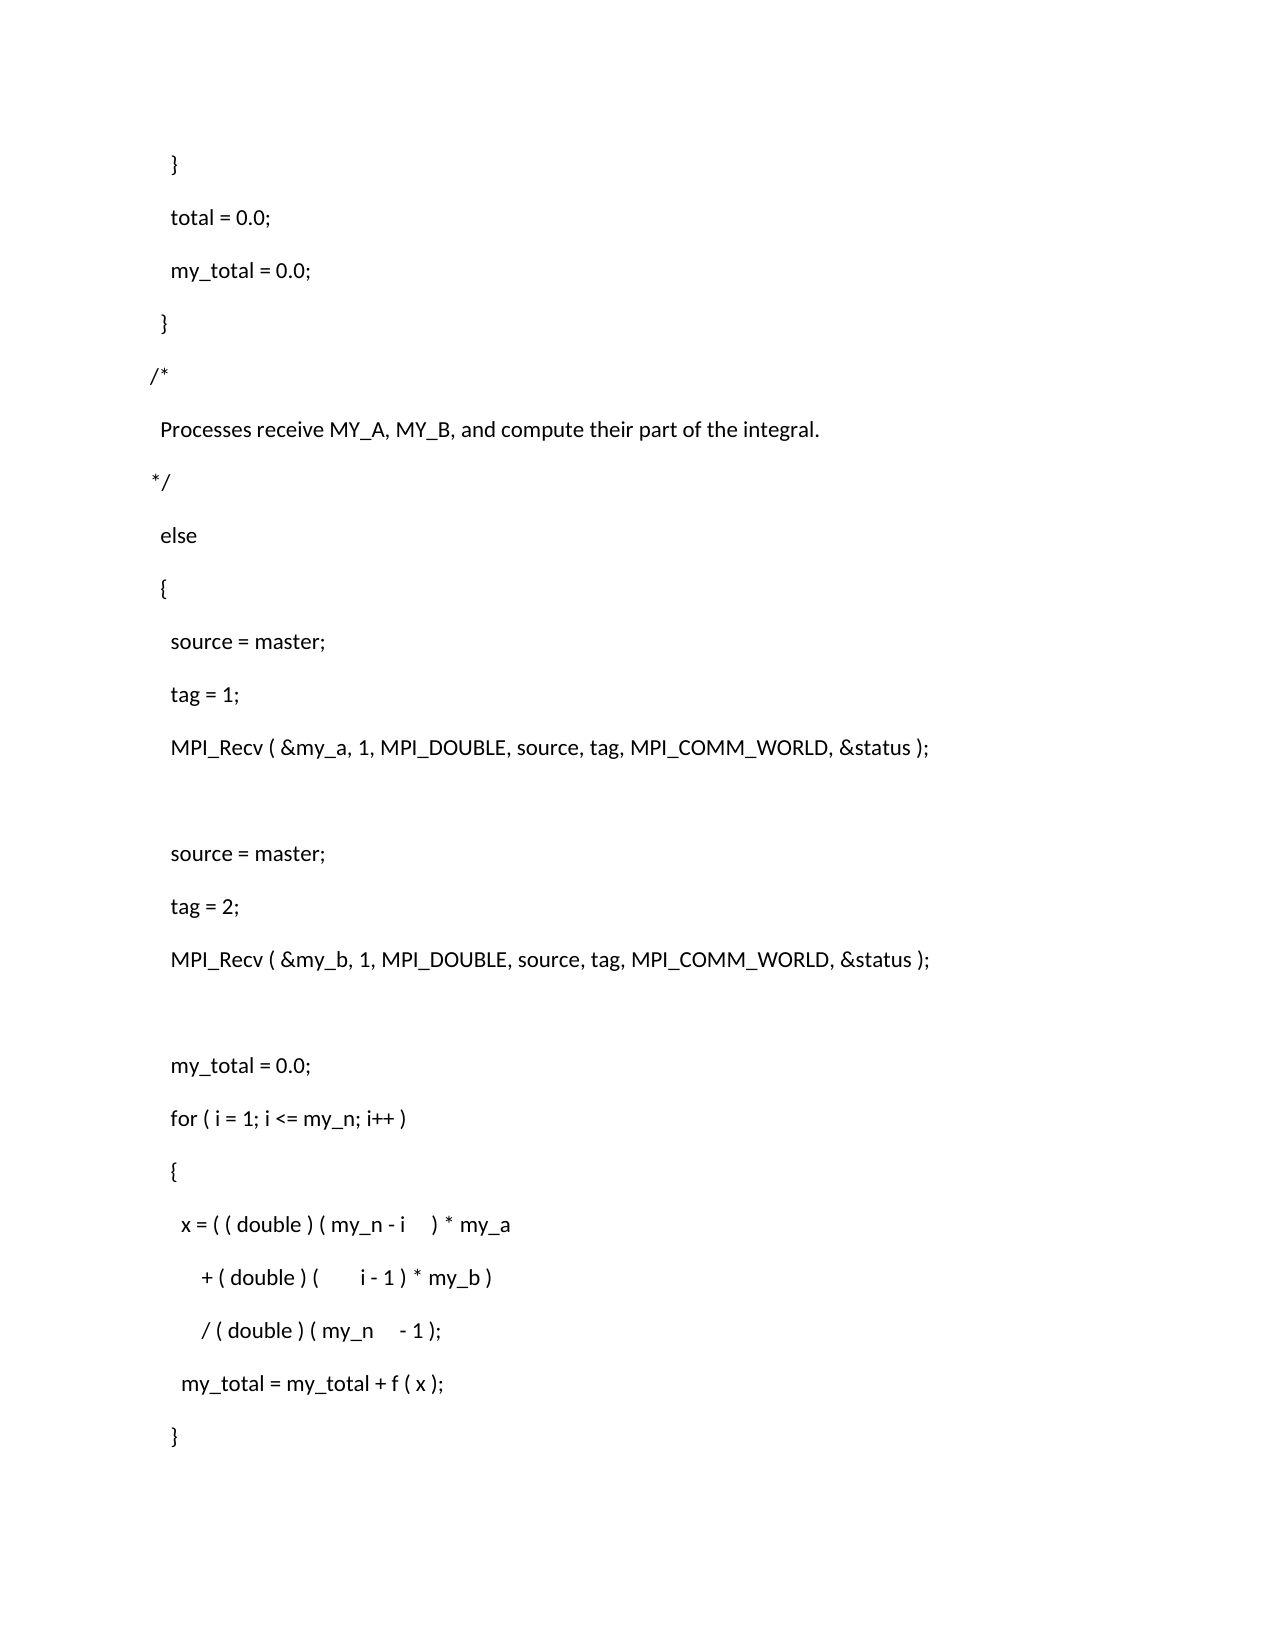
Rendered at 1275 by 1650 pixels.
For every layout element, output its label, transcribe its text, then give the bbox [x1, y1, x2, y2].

text my_total = my_total + f ( x ); [150, 1369, 1125, 1397]
text source = master; [150, 627, 1125, 655]
text MPI_Recv ( &my_a, 1, MPI_DOUBLE, source, tag, MPI_COMM_WORLD, &status ); [150, 733, 1125, 761]
text */ [150, 468, 1125, 496]
text / ( double ) ( my_n - 1 ); [150, 1316, 1125, 1344]
text x = ( ( double ) ( my_n - i ) * my_a [150, 1210, 1125, 1238]
text Processes receive MY_A, MY_B, and compute their part of the integral. [150, 415, 1125, 443]
text } [150, 309, 1125, 337]
text total = 0.0; [150, 203, 1125, 231]
text { [150, 574, 1125, 602]
text else [150, 521, 1125, 549]
text { [150, 1157, 1125, 1185]
text source = master; [150, 839, 1125, 867]
text tag = 1; [150, 680, 1125, 708]
text MPI_Recv ( &my_b, 1, MPI_DOUBLE, source, tag, MPI_COMM_WORLD, &status ); [150, 945, 1125, 973]
text } [150, 1422, 1125, 1451]
text my_total = 0.0; [150, 256, 1125, 284]
text /* [150, 362, 1125, 390]
text } [150, 150, 1125, 178]
text tag = 2; [150, 892, 1125, 920]
text + ( double ) ( i - 1 ) * my_b ) [150, 1263, 1125, 1291]
text my_total = 0.0; [150, 1051, 1125, 1079]
text for ( i = 1; i <= my_n; i++ ) [150, 1104, 1125, 1132]
